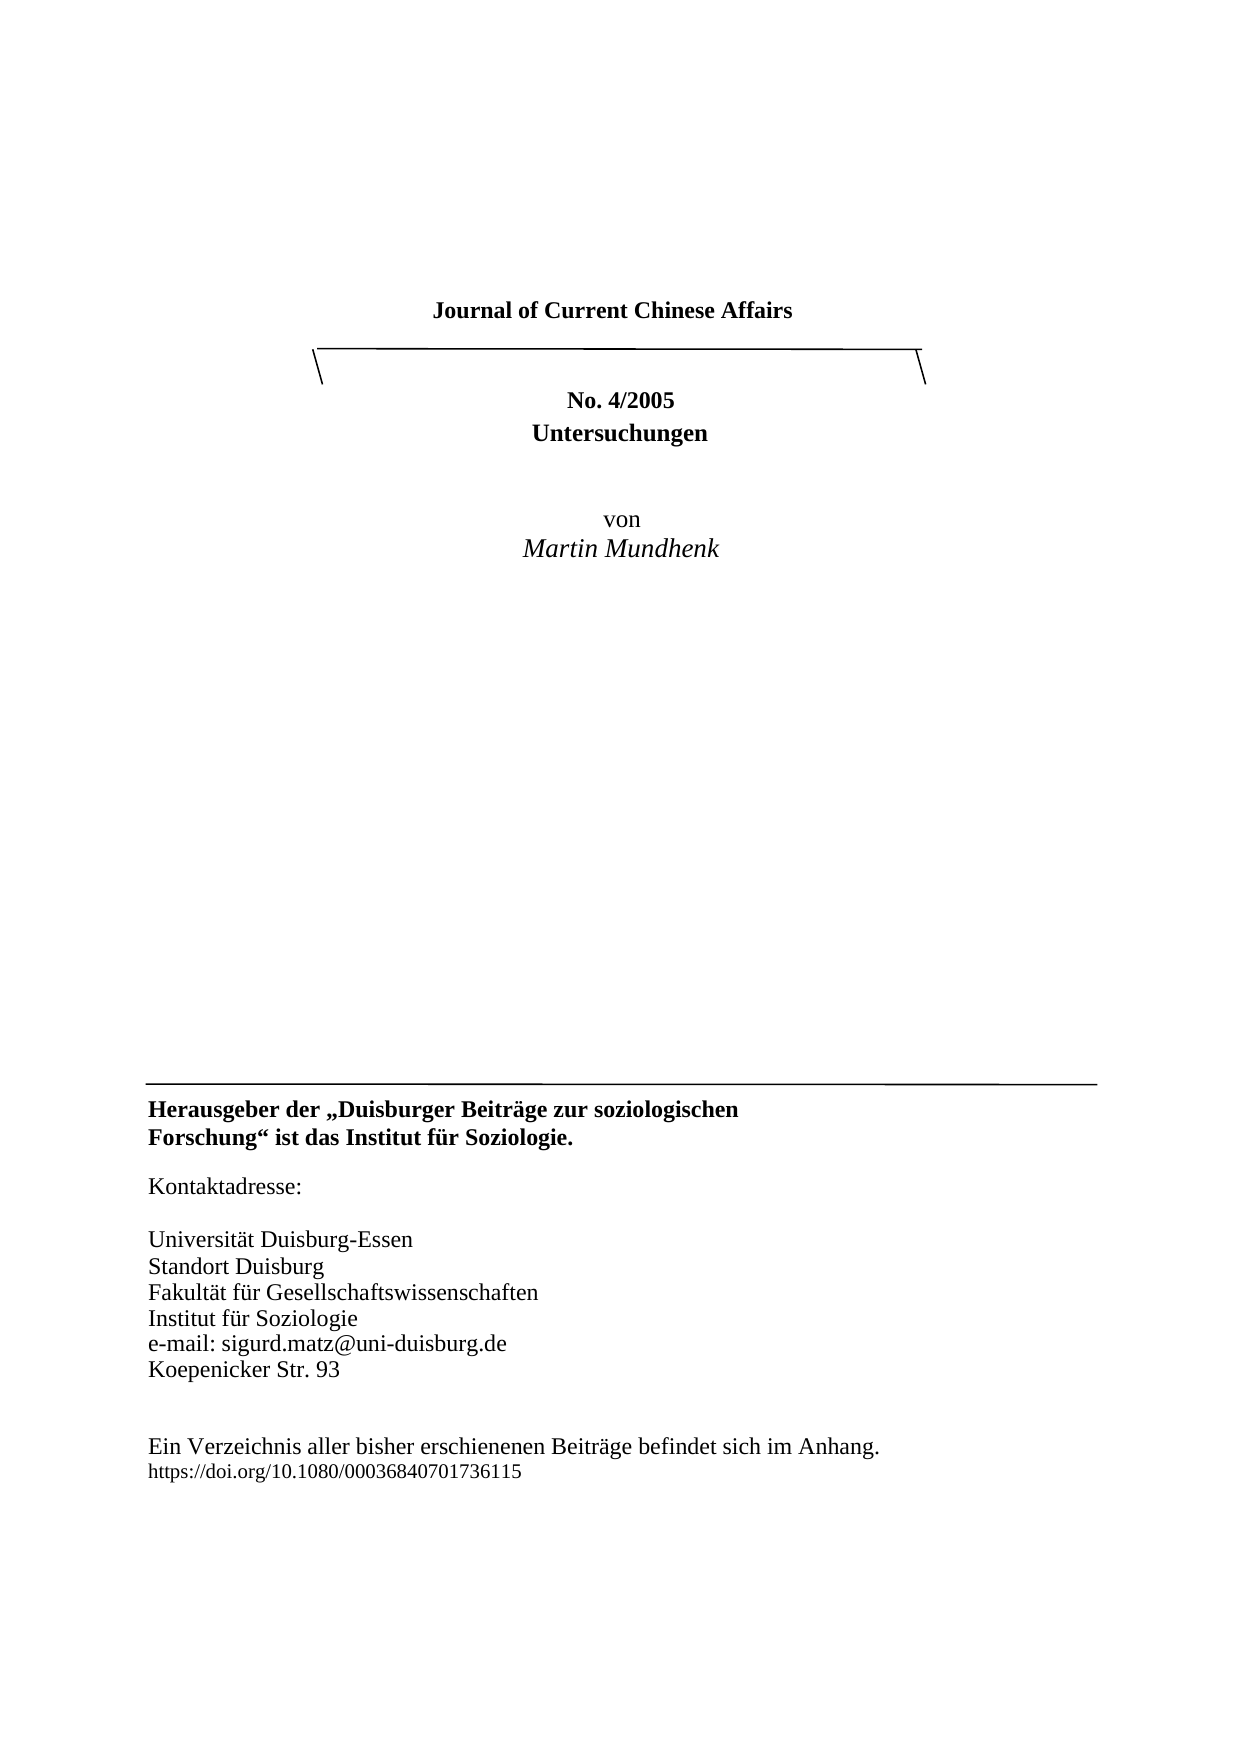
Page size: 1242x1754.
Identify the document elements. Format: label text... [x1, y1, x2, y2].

text Universität Duisburg-Essen [148, 1225, 1092, 1253]
text Untersuchungen [148, 418, 1092, 446]
text Institut für Soziologie [148, 1306, 1092, 1332]
text Fakultät für Gesellschaftswissenschaften [148, 1280, 1092, 1306]
text Ein Verzeichnis aller bisher erschienenen Beiträge befindet sich im Anhang. [148, 1432, 1092, 1459]
text https://doi.org/10.1080/00036840701736115 [148, 1459, 1092, 1483]
text Herausgeber der „Duisburger Beiträge zur soziologischen Forschung“ ist das Institut für Soziologie. [148, 1096, 837, 1150]
text von [148, 504, 1096, 533]
text e-mail: sigurd.matz@uni-duisburg.de [148, 1332, 1092, 1357]
text Koepenicker Str. 93 [148, 1357, 443, 1383]
text Standort Duisburg [148, 1253, 1092, 1280]
text Kontaktadresse: [148, 1172, 1092, 1199]
text Martin Mundhenk [148, 533, 1094, 564]
text No. 4/2005 [148, 386, 1094, 414]
text Journal of Current Chinese Affairs [148, 297, 1077, 324]
